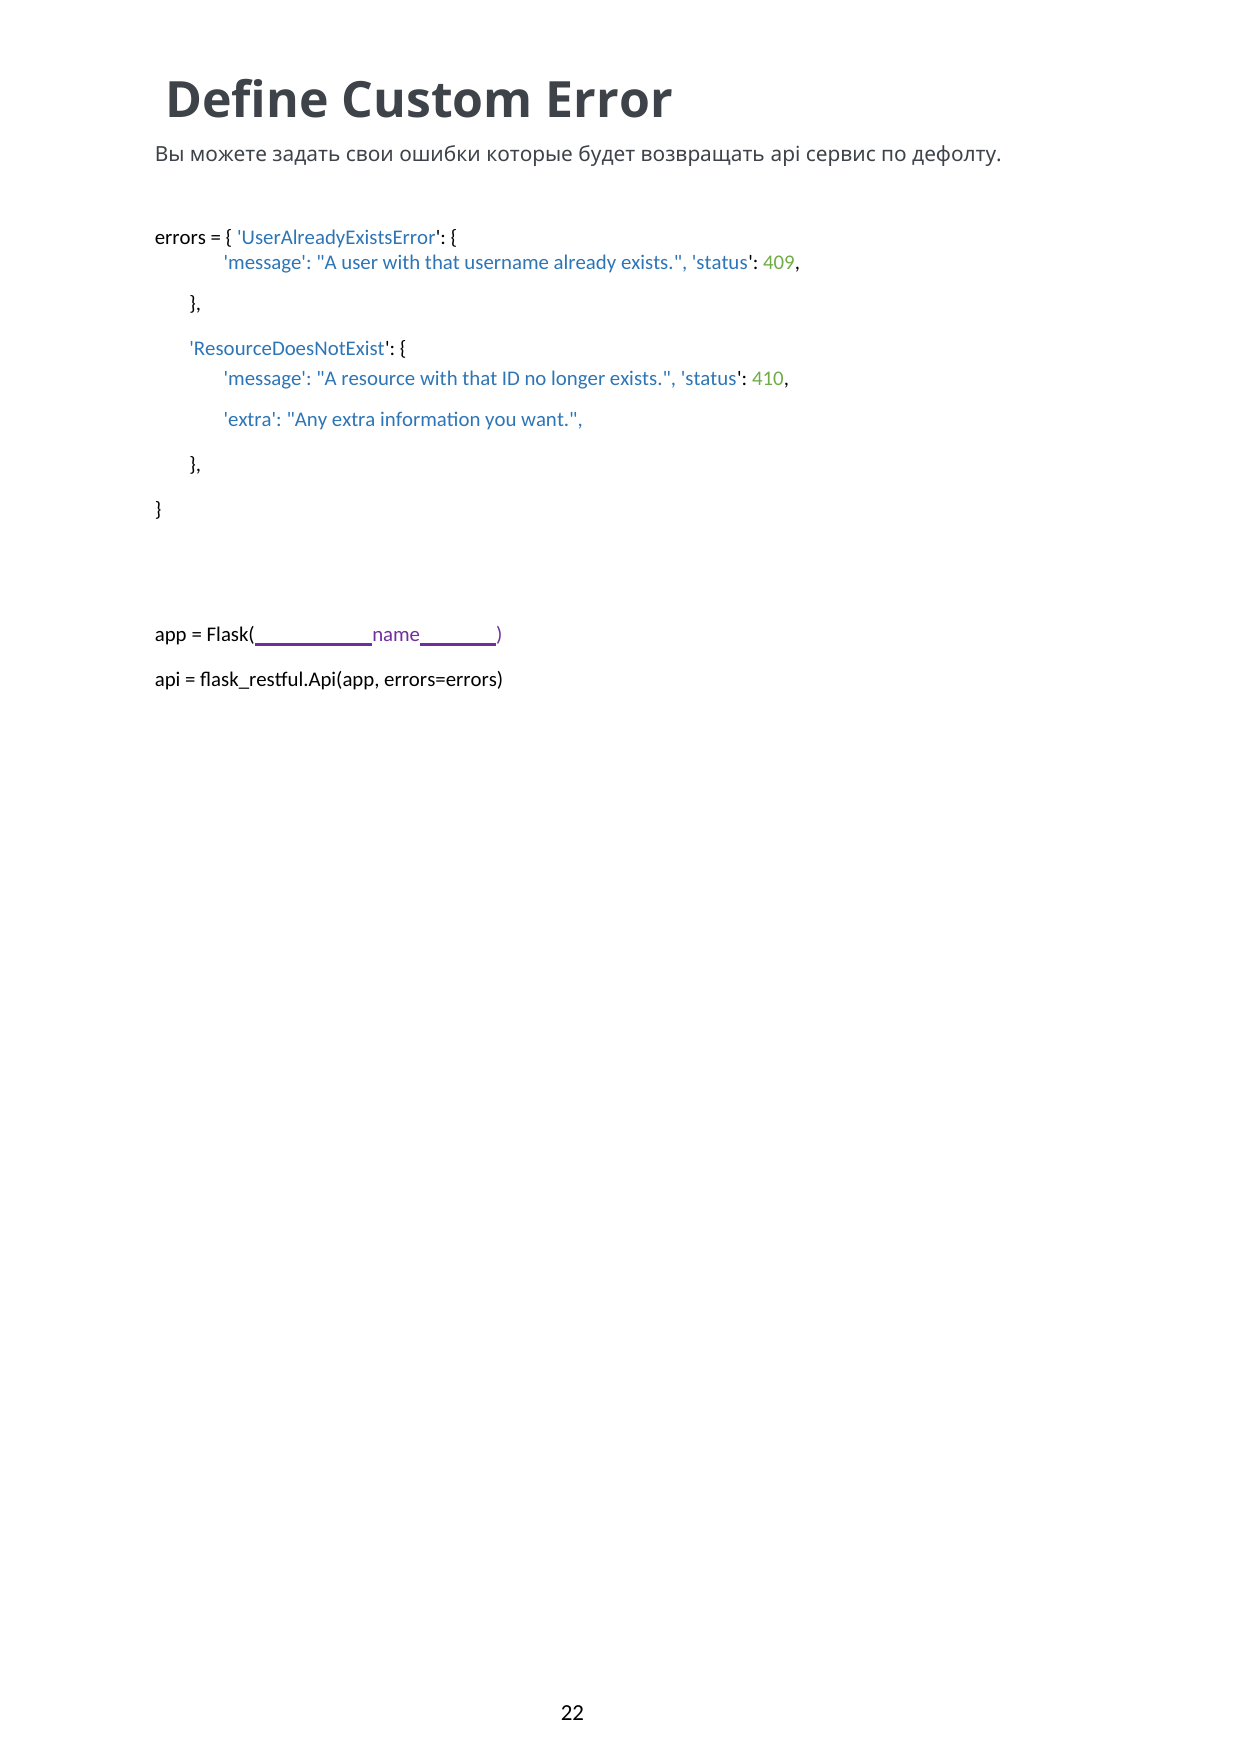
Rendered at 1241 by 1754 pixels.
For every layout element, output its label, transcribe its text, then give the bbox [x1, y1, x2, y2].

text 'ResourceDoesNotExist': { [189, 320, 1101, 365]
text Вы можете задать свои ошибки которые будет возвращать api сервис по дефолту. [154, 139, 1101, 167]
text 'extra': "Any extra information you want.", [223, 390, 1101, 435]
text errors = { 'UserAlreadyExistsError': { [154, 225, 1101, 249]
text 'message': "A resource with that ID no longer exists.", 'status': 410, [223, 365, 1101, 390]
text 'message': "A user with that username already exists.", 'status': 409, [223, 250, 1101, 275]
text }, [189, 435, 1101, 480]
text } [154, 480, 1101, 525]
text api = flask_restful.Api(app, errors=errors) [154, 651, 1101, 696]
text }, [189, 275, 1101, 320]
text app = Flask( name ) [154, 605, 1101, 651]
